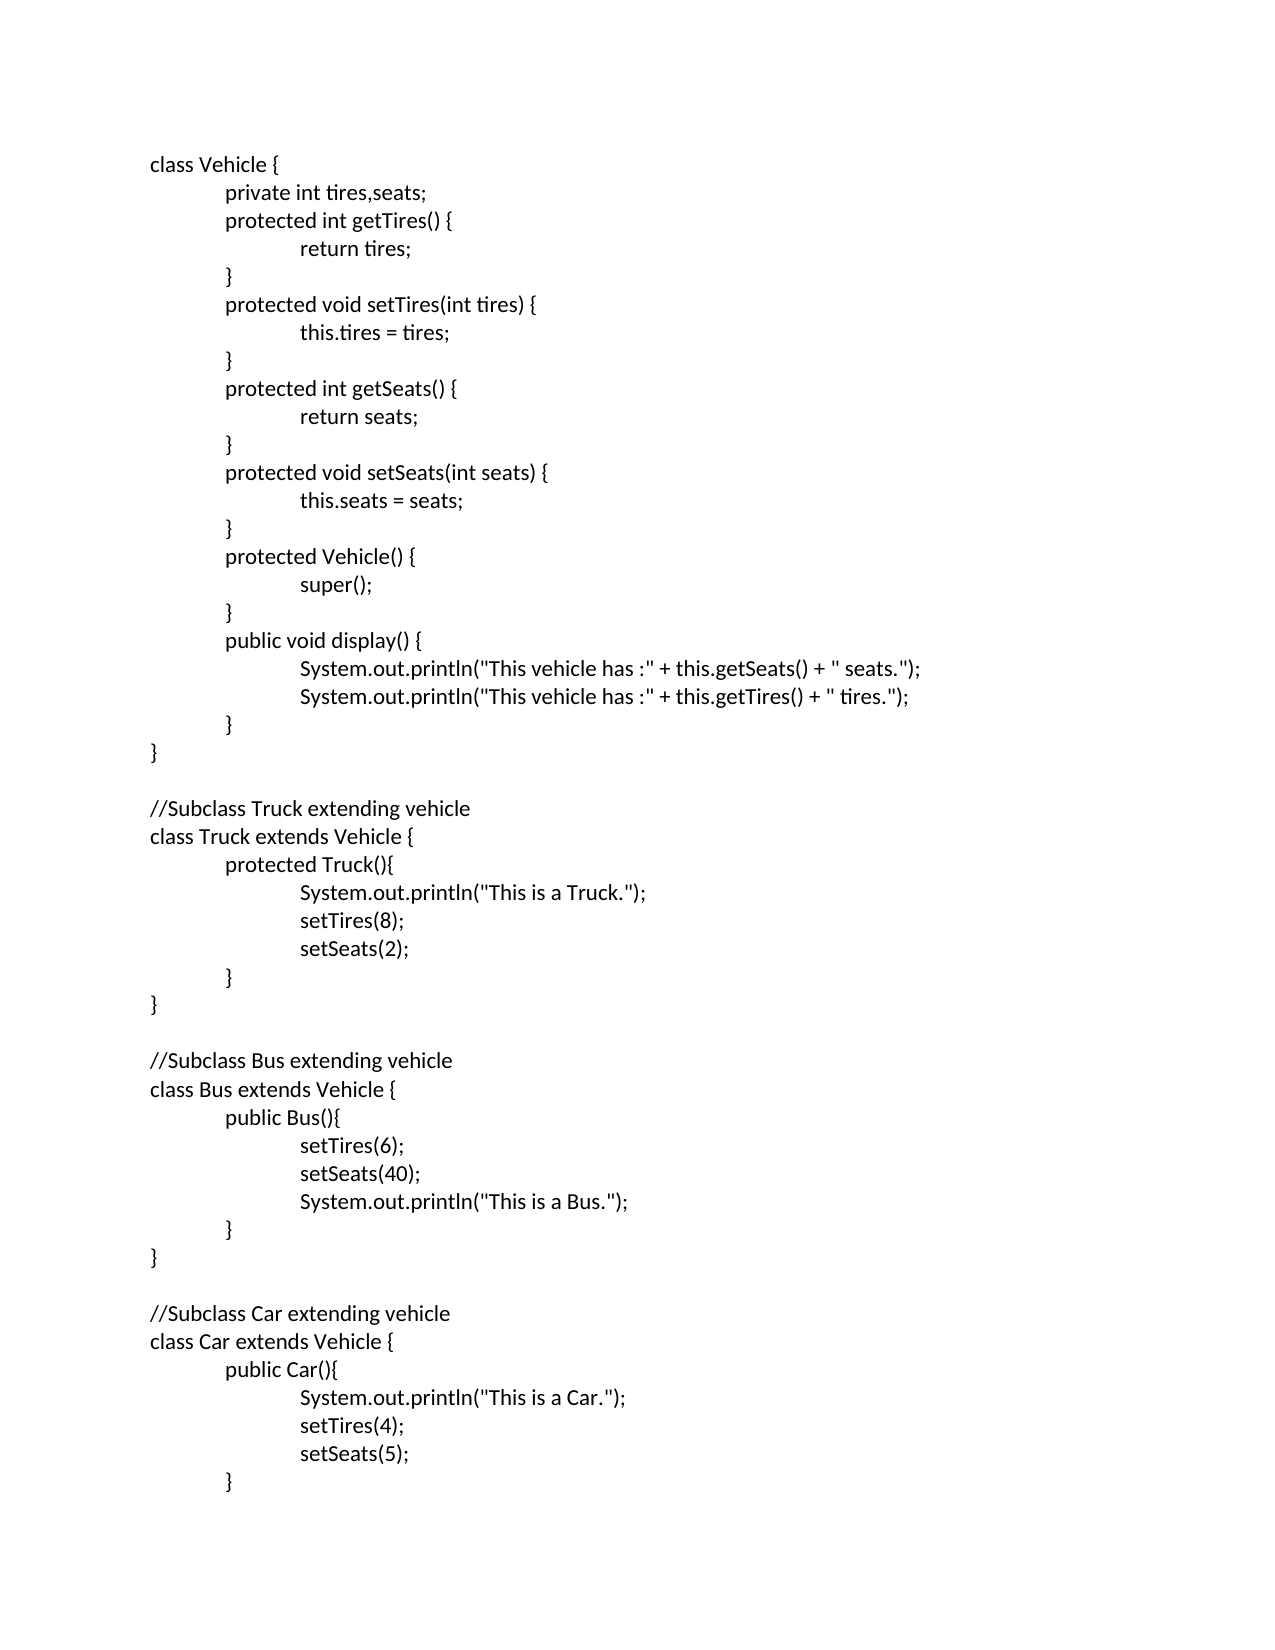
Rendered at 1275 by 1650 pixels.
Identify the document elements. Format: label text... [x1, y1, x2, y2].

text System.out.println("This is a Car."); [150, 1383, 1125, 1411]
text super(); [150, 570, 1125, 598]
text } [150, 514, 1125, 542]
text return seats; [150, 402, 1125, 430]
text System.out.println("This vehicle has :" + this.getSeats() + " seats."); [150, 654, 1125, 682]
text public Car(){ [150, 1355, 1125, 1383]
text public Bus(){ [150, 1103, 1125, 1131]
text } [150, 710, 1125, 738]
text } [150, 738, 1125, 766]
text setTires(4); [150, 1411, 1125, 1439]
text } [150, 430, 1125, 458]
text System.out.println("This vehicle has :" + this.getTires() + " tires."); [150, 682, 1125, 710]
text setSeats(5); [150, 1439, 1125, 1467]
text //Subclass Car extending vehicle [150, 1299, 1125, 1327]
text System.out.println("This is a Bus."); [150, 1187, 1125, 1215]
text private int tires,seats; [150, 178, 1125, 206]
text protected void setTires(int tires) { [150, 290, 1125, 318]
text setTires(8); [150, 907, 1125, 934]
text //Subclass Bus extending vehicle [150, 1047, 1125, 1075]
text class Car extends Vehicle { [150, 1327, 1125, 1355]
text } [150, 1467, 1125, 1495]
text public void display() { [150, 626, 1125, 654]
text } [150, 1243, 1125, 1271]
text class Truck extends Vehicle { [150, 822, 1125, 851]
text } [150, 1215, 1125, 1243]
text } [150, 262, 1125, 290]
text class Bus extends Vehicle { [150, 1075, 1125, 1103]
text protected int getSeats() { [150, 374, 1125, 402]
text //Subclass Truck extending vehicle [150, 794, 1125, 822]
text } [150, 598, 1125, 626]
text return tires; [150, 234, 1125, 262]
text this.tires = tires; [150, 318, 1125, 346]
text setTires(6); [150, 1131, 1125, 1159]
text setSeats(2); [150, 934, 1125, 963]
text } [150, 991, 1125, 1019]
text protected Truck(){ [150, 851, 1125, 878]
text setSeats(40); [150, 1159, 1125, 1187]
text System.out.println("This is a Truck."); [150, 878, 1125, 907]
text protected void setSeats(int seats) { [150, 458, 1125, 486]
text this.seats = seats; [150, 486, 1125, 514]
text } [150, 963, 1125, 991]
text protected Vehicle() { [150, 542, 1125, 570]
text class Vehicle { [150, 150, 1125, 178]
text protected int getTires() { [150, 206, 1125, 234]
text } [150, 346, 1125, 374]
